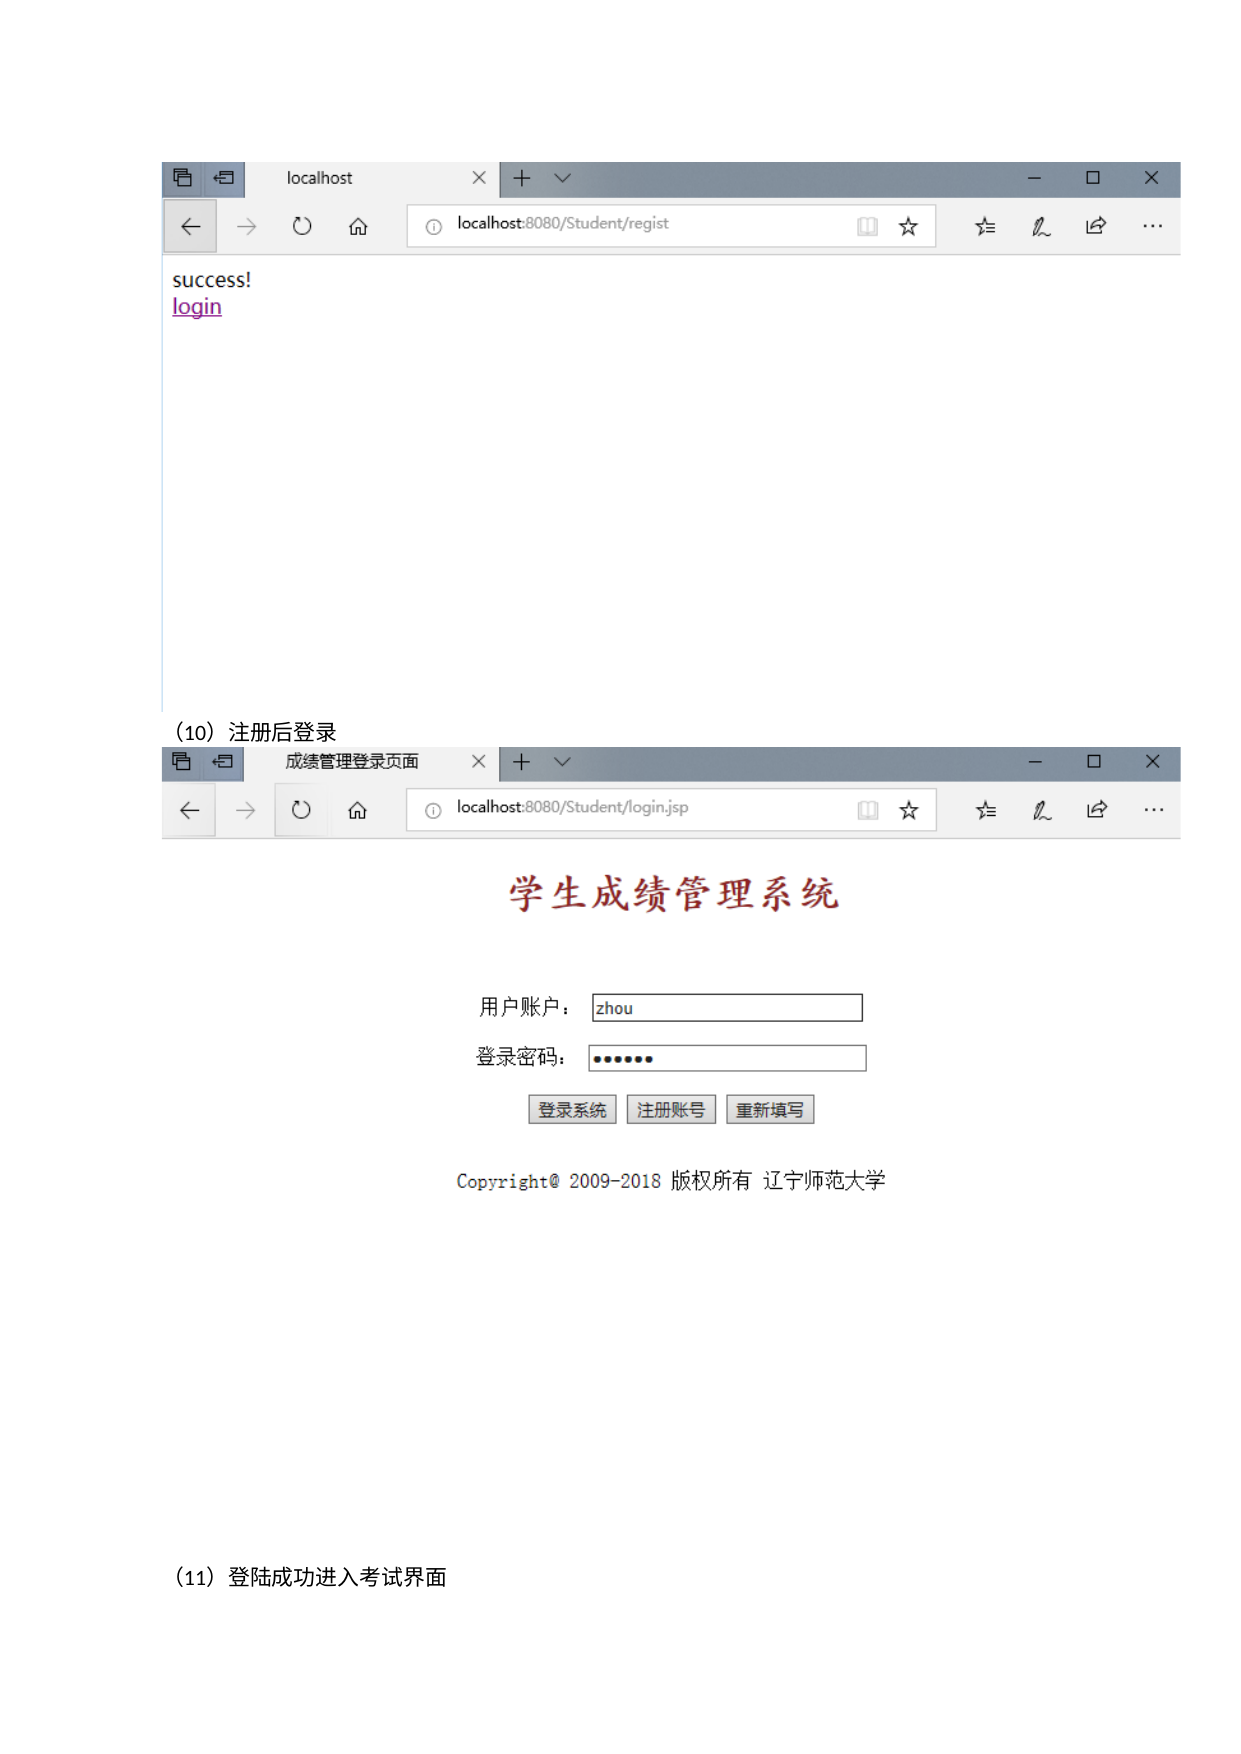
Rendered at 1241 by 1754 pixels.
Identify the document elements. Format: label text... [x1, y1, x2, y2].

picture [161, 747, 1181, 1377]
text （10）注册后登录 [118, 714, 1137, 747]
picture [161, 162, 1181, 712]
text （11）登陆成功进入考试界面 [118, 1559, 1137, 1592]
